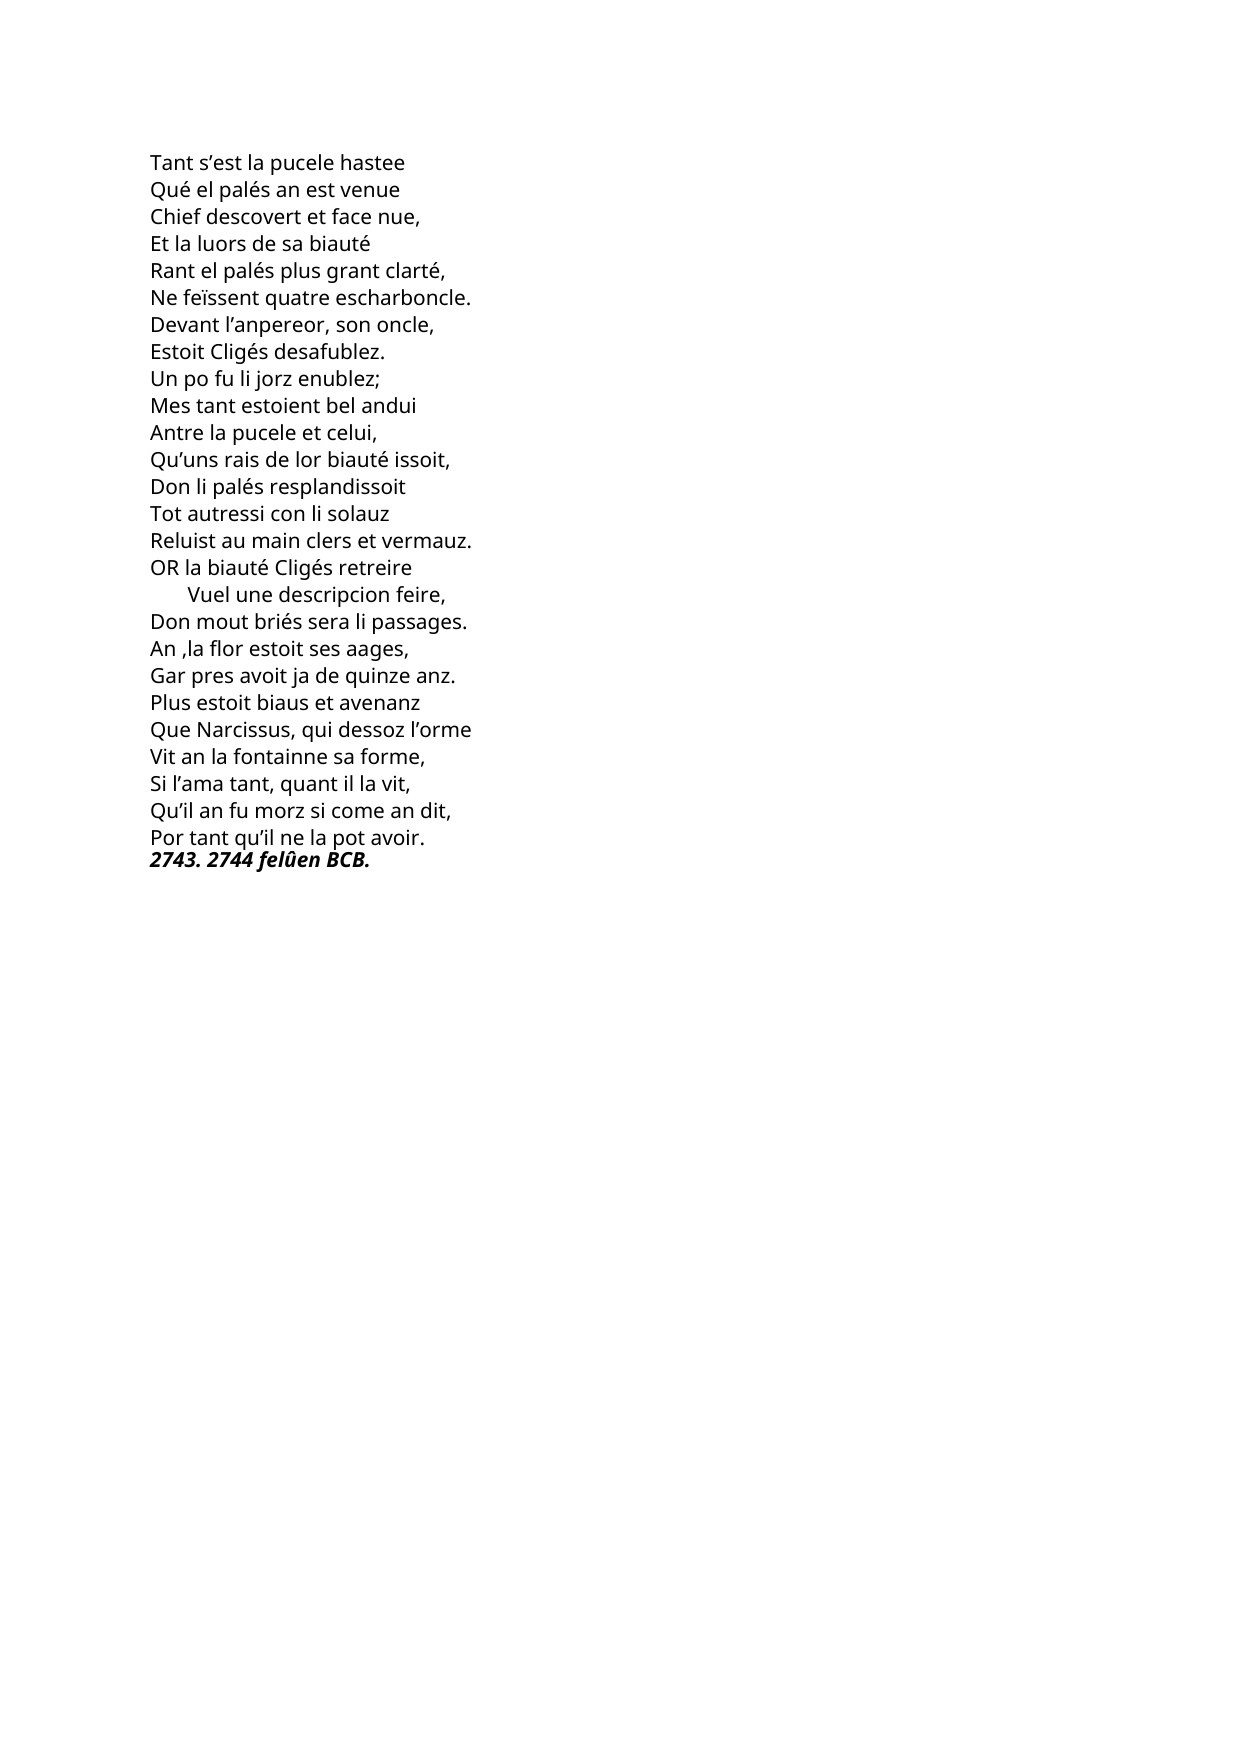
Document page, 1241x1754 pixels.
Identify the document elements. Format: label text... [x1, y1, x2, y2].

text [150, 149, 1090, 230]
text Mes tant estoient bel andui Antre la pucele et celui, [150, 392, 1090, 446]
text 2743. 2744 felûen BCB. [150, 850, 1090, 871]
text Et la luors de sa biauté Rant el palés plus grant clarté, [150, 230, 1090, 284]
text Estoit Cligés desafublez. [150, 338, 1090, 365]
text Gar pres avoit ja de quinze anz. Plus estoit biaus et avenanz Que Narcissus, qui dessoz l’orme Vit an la fontainne sa forme, [150, 662, 1090, 769]
text Vuel une descripcion feire, Don mout briés sera li passages. An ,la flor estoit ses aages, [150, 581, 1090, 662]
text Si l’ama tant, quant il la vit, Qu’il an fu morz si come an dit, Por tant qu’il ne la pot avoir. [150, 769, 1090, 850]
text Ne feïssent quatre escharboncle. Devant l’anpereor, son oncle, [150, 284, 1090, 338]
text Un po fu li jorz enublez; [150, 365, 1090, 392]
text Qu’uns rais de lor biauté issoit, Don li palés resplandissoit Tot autressi con li solauz Reluist au main clers et vermauz. OR la biauté Cligés retreire [150, 446, 1090, 581]
